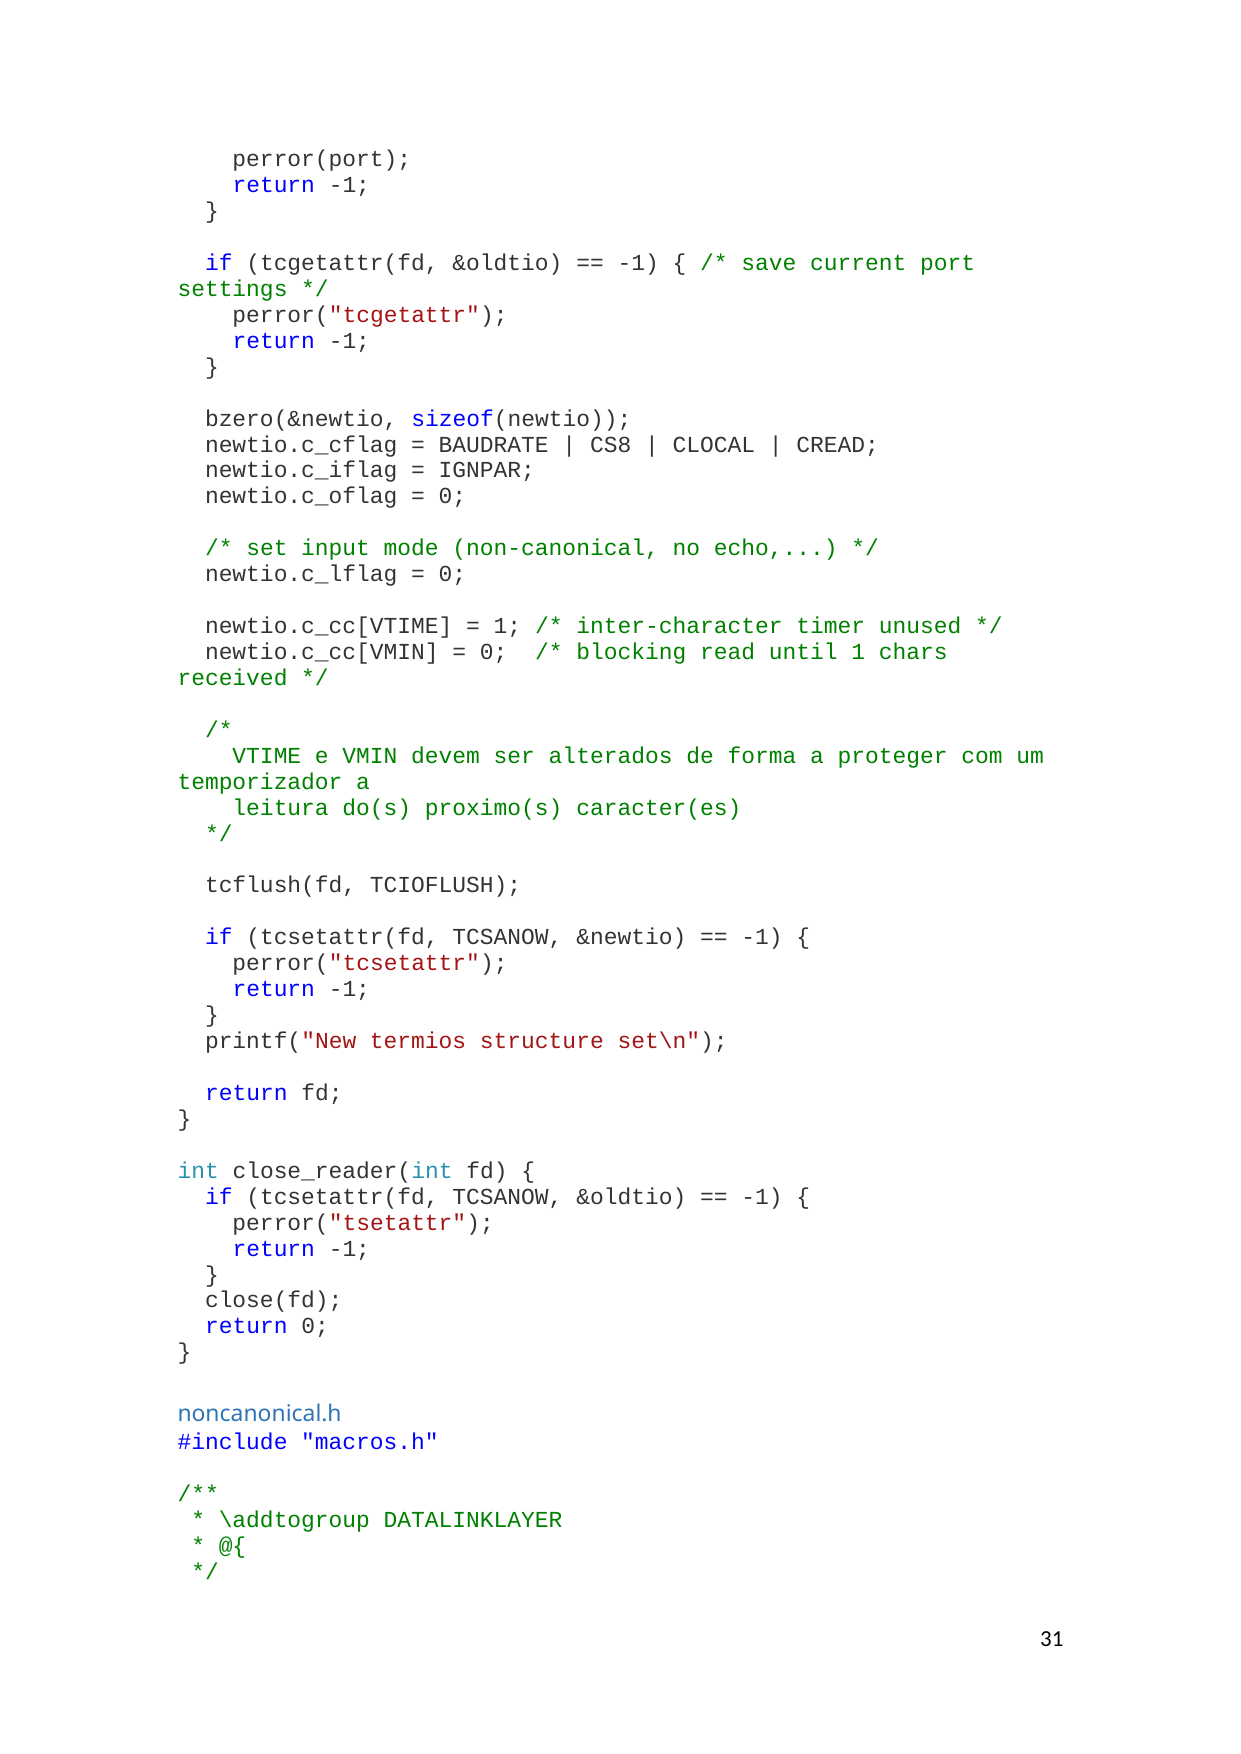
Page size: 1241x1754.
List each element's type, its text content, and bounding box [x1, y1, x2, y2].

text VTIME e VMIN devem ser alterados de forma a proteger com um temporizador a [177, 744, 1063, 796]
text } [177, 1003, 1063, 1029]
subtitle noncanonical.h [177, 1397, 1063, 1428]
text } [177, 1107, 1063, 1133]
text return fd; [177, 1081, 1063, 1107]
text } [177, 1341, 1063, 1367]
text return -1; [177, 978, 1063, 1003]
text if (tcsetattr(fd, TCSANOW, &newtio) == -1) { [177, 926, 1063, 952]
text newtio.c_iflag = IGNPAR; [177, 459, 1063, 485]
text } [177, 199, 1063, 225]
text } [177, 1263, 1063, 1289]
text * \addtogroup DATALINKLAYER [177, 1508, 1063, 1534]
text printf("New termios structure set\n"); [177, 1029, 1063, 1055]
text perror("tcsetattr"); [177, 952, 1063, 978]
text /* set input mode (non-canonical, no echo,...) */ [177, 537, 1063, 563]
text return -1; [177, 173, 1063, 199]
text * @{ [177, 1534, 1063, 1560]
text /** [177, 1482, 1063, 1508]
text leitura do(s) proximo(s) caracter(es) [177, 796, 1063, 822]
text if (tcsetattr(fd, TCSANOW, &oldtio) == -1) { [177, 1185, 1063, 1211]
text perror("tsetattr"); [177, 1211, 1063, 1237]
text return -1; [177, 329, 1063, 355]
text close(fd); [177, 1289, 1063, 1315]
text newtio.c_lflag = 0; [177, 563, 1063, 588]
text newtio.c_oflag = 0; [177, 485, 1063, 511]
text bzero(&newtio, sizeof(newtio)); [177, 407, 1063, 433]
text tcflush(fd, TCIOFLUSH); [177, 874, 1063, 900]
text } [177, 355, 1063, 381]
text /* [177, 718, 1063, 744]
text return -1; [177, 1237, 1063, 1263]
text newtio.c_cc[VTIME] = 1; /* inter-character timer unused */ [177, 614, 1063, 640]
text */ [177, 822, 1063, 848]
text newtio.c_cflag = BAUDRATE | CS8 | CLOCAL | CREAD; [177, 433, 1063, 459]
text perror("tcgetattr"); [177, 303, 1063, 329]
text perror(port); [177, 148, 1063, 173]
text return 0; [177, 1315, 1063, 1341]
text */ [177, 1560, 1063, 1586]
text int close_reader(int fd) { [177, 1159, 1063, 1185]
text newtio.c_cc[VMIN] = 0; /* blocking read until 1 chars received */ [177, 640, 1063, 692]
text #include "macros.h" [177, 1431, 1063, 1456]
text if (tcgetattr(fd, &oldtio) == -1) { /* save current port settings */ [177, 251, 1063, 303]
